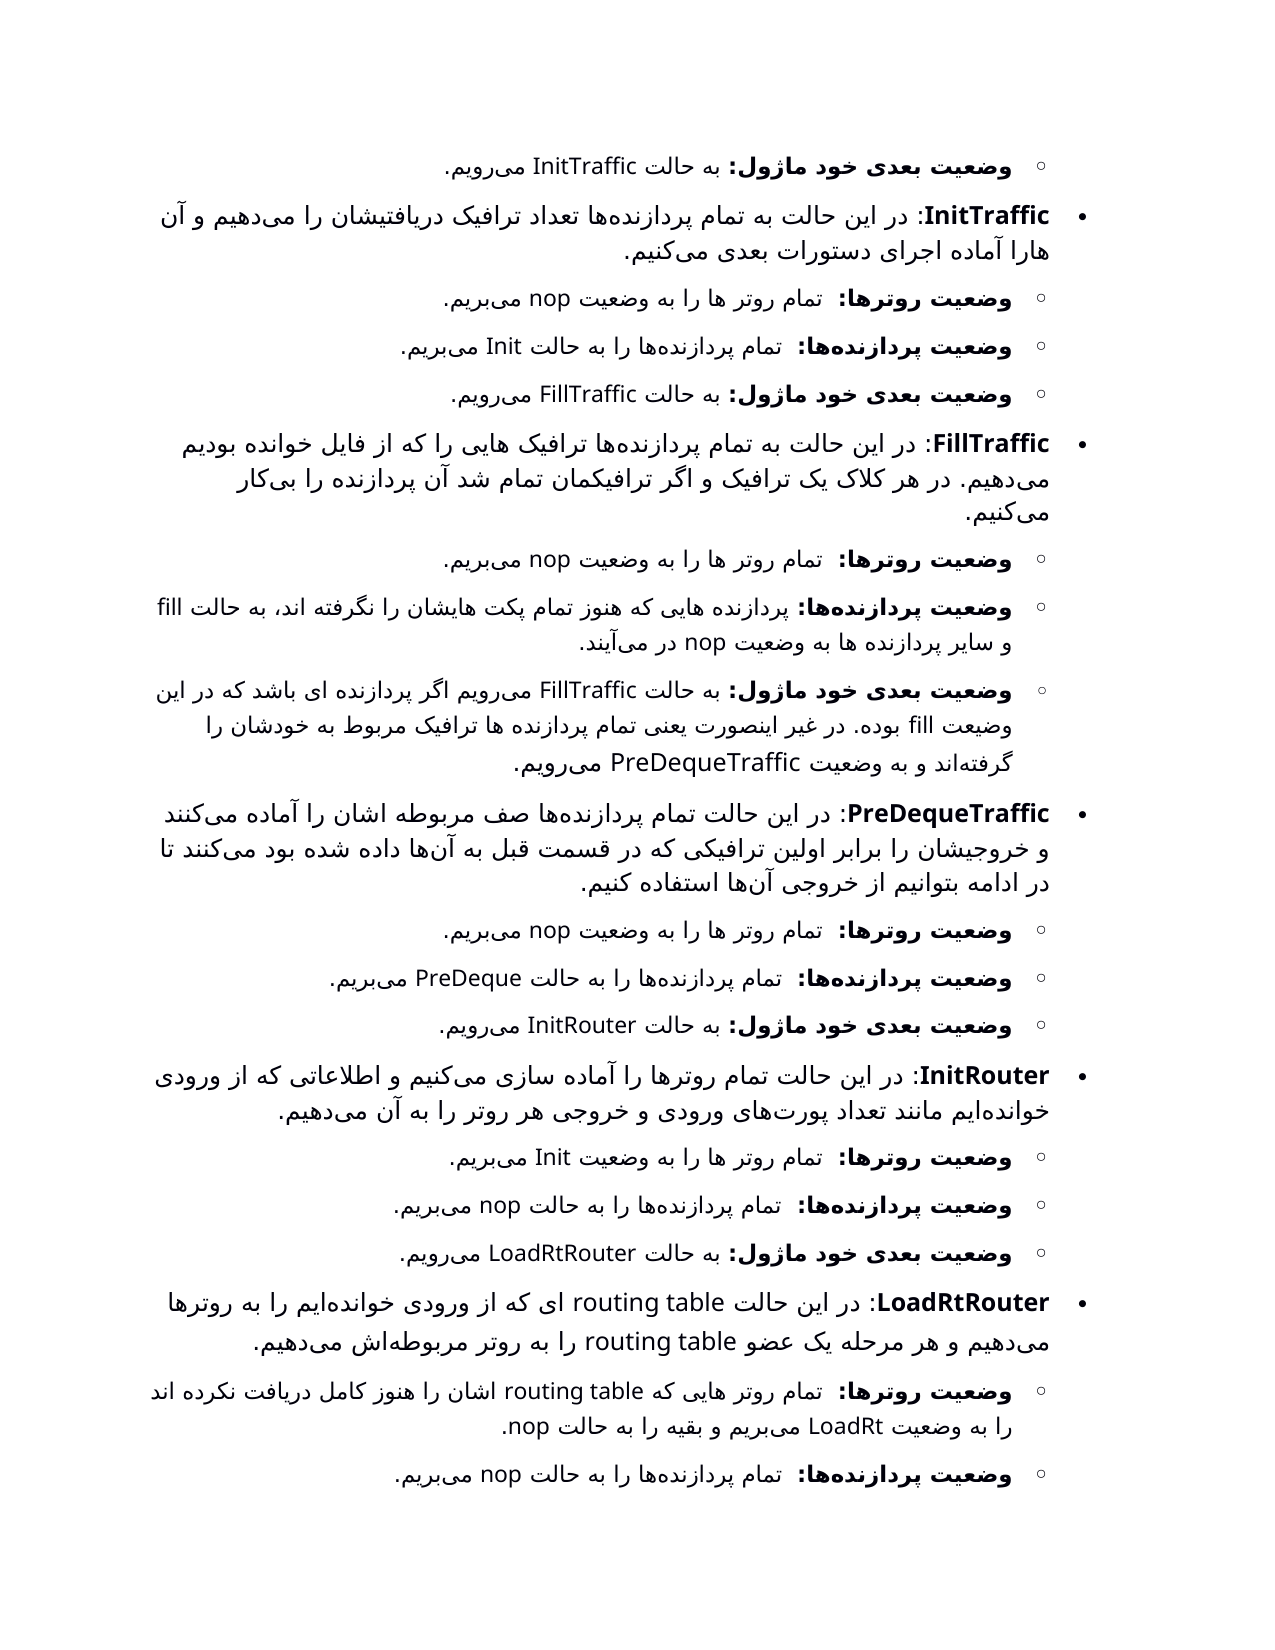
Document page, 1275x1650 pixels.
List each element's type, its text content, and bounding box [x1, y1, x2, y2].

list InitRouter: در این حالت تمام روتر‌ها را آماده سازی ‌می‌کنیم و اطلاعاتی که از ورودی خوانده‌ایم مانند تعداد پورت‌های ورودی و خروجی هر روتر را به آن می‌دهیم. [150, 1057, 1087, 1125]
list وضعیت بعدی خود ماژول: به حالت LoadRtRouter می‌رویم. [150, 1237, 1050, 1268]
list وضعیت بعدی خود ماژول: به حالت FillTraffic می‌رویم. [150, 378, 1050, 409]
list وضعیت پردازنده‌ها: پردازنده هایی که هنوز تمام پکت هایشان را نگرفته اند، به حالت fill و سایر پردازنده ها به وضعیت nop در می‌آیند. [150, 591, 1050, 657]
list وضعیت بعدی خود ماژول: به حالت FillTraffic می‌رویم اگر پردازنده ای باشد که در این وضیعت fill بوده. در غیر اینصورت یعنی تمام پردازنده ها ترافیک مربوط به خودشان را گرفته‌اند و به وضعیت PreDequeTraffic می‌رویم. [150, 674, 1050, 779]
list LoadRtRouter: در این حالت routing table ای که از ورودی خوانده‌ایم را به روتر‌ها می‌دهیم و هر مرحله یک عضو routing table را به روتر مربوطه‌اش می‌دهیم. [150, 1285, 1087, 1358]
list وضعیت بعدی خود ماژول: به حالت InitTraffic می‌رویم. [150, 150, 1050, 181]
list وضعیت روتر‌ها: تمام روتر ها را به وضعیت nop می‌بریم. [150, 543, 1050, 574]
list وضعیت پردازنده‌ها: تمام پردازنده‌ها را به حالت nop می‌بریم. [150, 1189, 1050, 1221]
list وضعیت روتر‌ها: تمام روتر هایی که routing table اشان را هنوز کامل دریافت نکرده اند را به وضعیت LoadRt می‌بریم و بقیه را به حالت nop. [150, 1375, 1050, 1441]
list PreDequeTraffic: در این حالت تمام پردازنده‌ها صف مربوطه اشان را آماده می‌کنند و خروجیشان را برابر اولین ترافیکی که در قسمت قبل به آن‌ها داده شده بود می‌کنند تا در ادامه بتوانیم از خروجی آن‌ها استفاده کنیم. [150, 796, 1087, 897]
list وضعیت پردازنده‌ها: تمام پردازنده‌ها را به حالت nop می‌بریم. [150, 1458, 1050, 1489]
list وضعیت روتر‌ها: تمام روتر ها را به وضعیت Init می‌بریم. [150, 1141, 1050, 1173]
list وضعیت روتر‌ها: تمام روتر ها را به وضعیت nop می‌بریم. [150, 914, 1050, 945]
list وضعیت پردازنده‌ها: تمام پردازنده‌ها را به حالت PreDeque می‌بریم. [150, 962, 1050, 993]
list FillTraffic: در این حالت به تمام پردازنده‌ها ترافیک هایی را که از فایل خوانده بودیم می‌دهیم. در هر کلاک یک ترافیک و اگر ترافیکمان تمام شد آن پردازنده را بی‌کار می‌کنیم. [150, 426, 1087, 527]
list وضعیت بعدی خود ماژول: به حالت InitRouter می‌رویم. [150, 1009, 1050, 1041]
list وضعیت پردازنده‌ها: تمام پردازنده‌ها را به حالت Init می‌بریم. [150, 330, 1050, 361]
list وضعیت روتر‌ها: تمام روتر ها را به وضعیت nop می‌بریم. [150, 282, 1050, 313]
list InitTraffic: در این حالت به تمام پردازنده‌ها تعداد ترافیک دریافتیشان را می‌دهیم و آن هارا آماده اجرای دستورات بعدی می‌کنیم. [150, 198, 1087, 266]
